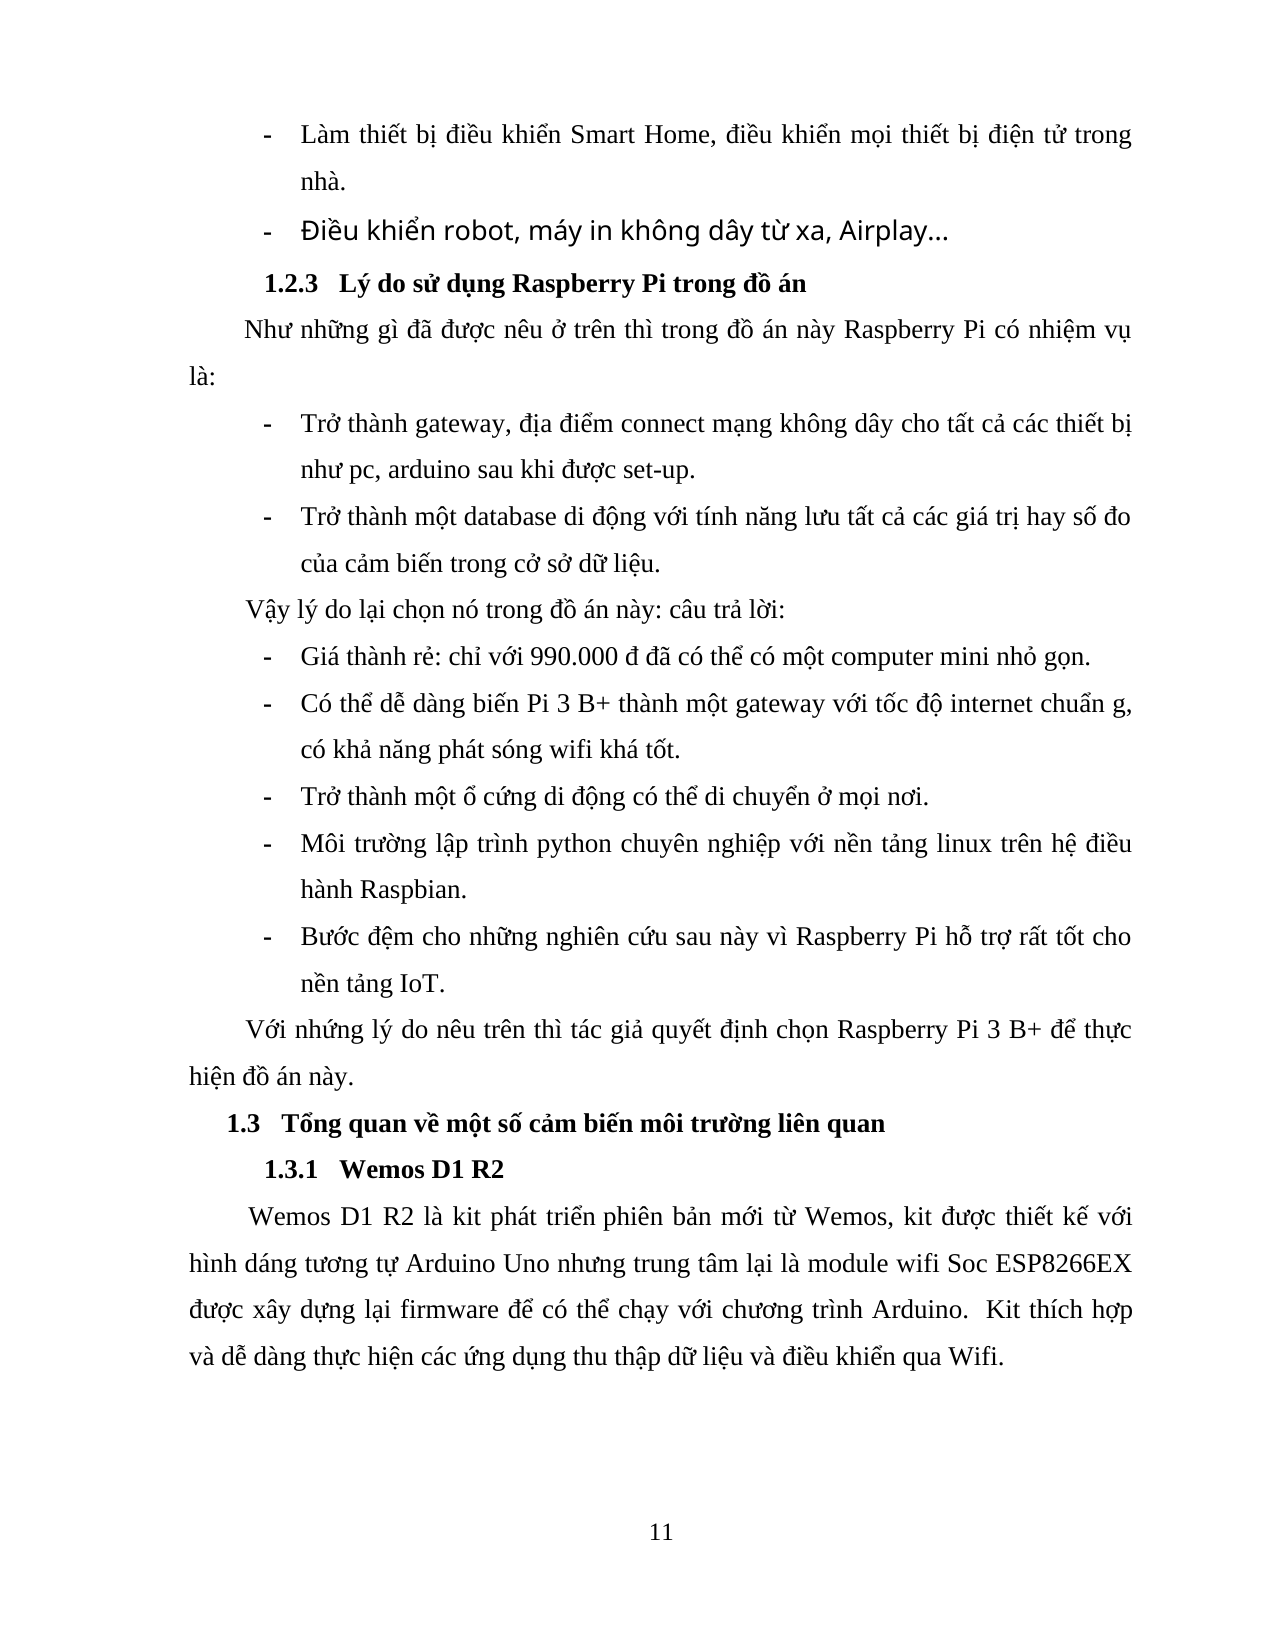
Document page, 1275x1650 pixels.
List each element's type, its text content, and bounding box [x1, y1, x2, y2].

text Với nhứng lý do nêu trên thì tác giả quyết định chọn Raspberry Pi 3 B+ để thực hiện đồ án này. [189, 1013, 1133, 1091]
subtitle Tổng quan về một số cảm biến môi trường liên quan [226, 1107, 1133, 1138]
list Môi trường lập trình python chuyên nghiệp với nền tảng linux trên hệ điều hành Raspbian. [263, 827, 1133, 904]
list Trở thành gateway, địa điểm connect mạng không dây cho tất cả các thiết bị như pc, arduino sau khi được set-up. [263, 407, 1133, 484]
subtitle Lý do sử dụng Raspberry Pi trong đồ án [264, 267, 1133, 298]
list Điều khiển robot, máy in không dây từ xa, Airplay... [263, 211, 1133, 248]
subtitle Wemos D1 R2 [264, 1153, 1133, 1184]
list Trở thành một database di động với tính năng lưu tất cả các giá trị hay số đo của cảm biến trong cở sở dữ liệu. [263, 500, 1133, 578]
text Vậy lý do lại chọn nó trong đồ án này: câu trả lời: [217, 593, 1133, 624]
list Trở thành một ổ cứng di động có thể di chuyển ở mọi nơi. [263, 780, 1133, 811]
text Wemos D1 R2 là kit phát triển phiên bản mới từ Wemos, kit được thiết kế với hình dáng tương tự Arduino Uno nhưng trung tâm lại là module wifi Soc ESP8266EX được xây dựng lại firmware để có thể chạy với chương trình Arduino. Kit thích hợp và dễ dàng thực hiện các ứng dụng thu thập dữ liệu và điều khiển qua Wifi. [189, 1200, 1133, 1371]
list Bước đệm cho những nghiên cứu sau này vì Raspberry Pi hỗ trợ rất tốt cho nền tảng IoT. [263, 920, 1133, 998]
list Có thể dễ dàng biến Pi 3 B+ thành một gateway với tốc độ internet chuẩn g, có khả năng phát sóng wifi khá tốt. [263, 687, 1133, 764]
list Giá thành rẻ: chỉ với 990.000 đ đã có thể có một computer mini nhỏ gọn. [263, 640, 1133, 671]
text Như những gì đã được nêu ở trên thì trong đồ án này Raspberry Pi có nhiệm vụ là: [189, 313, 1133, 391]
list Làm thiết bị điều khiển Smart Home, điều khiển mọi thiết bị điện tử trong nhà. [263, 118, 1133, 196]
